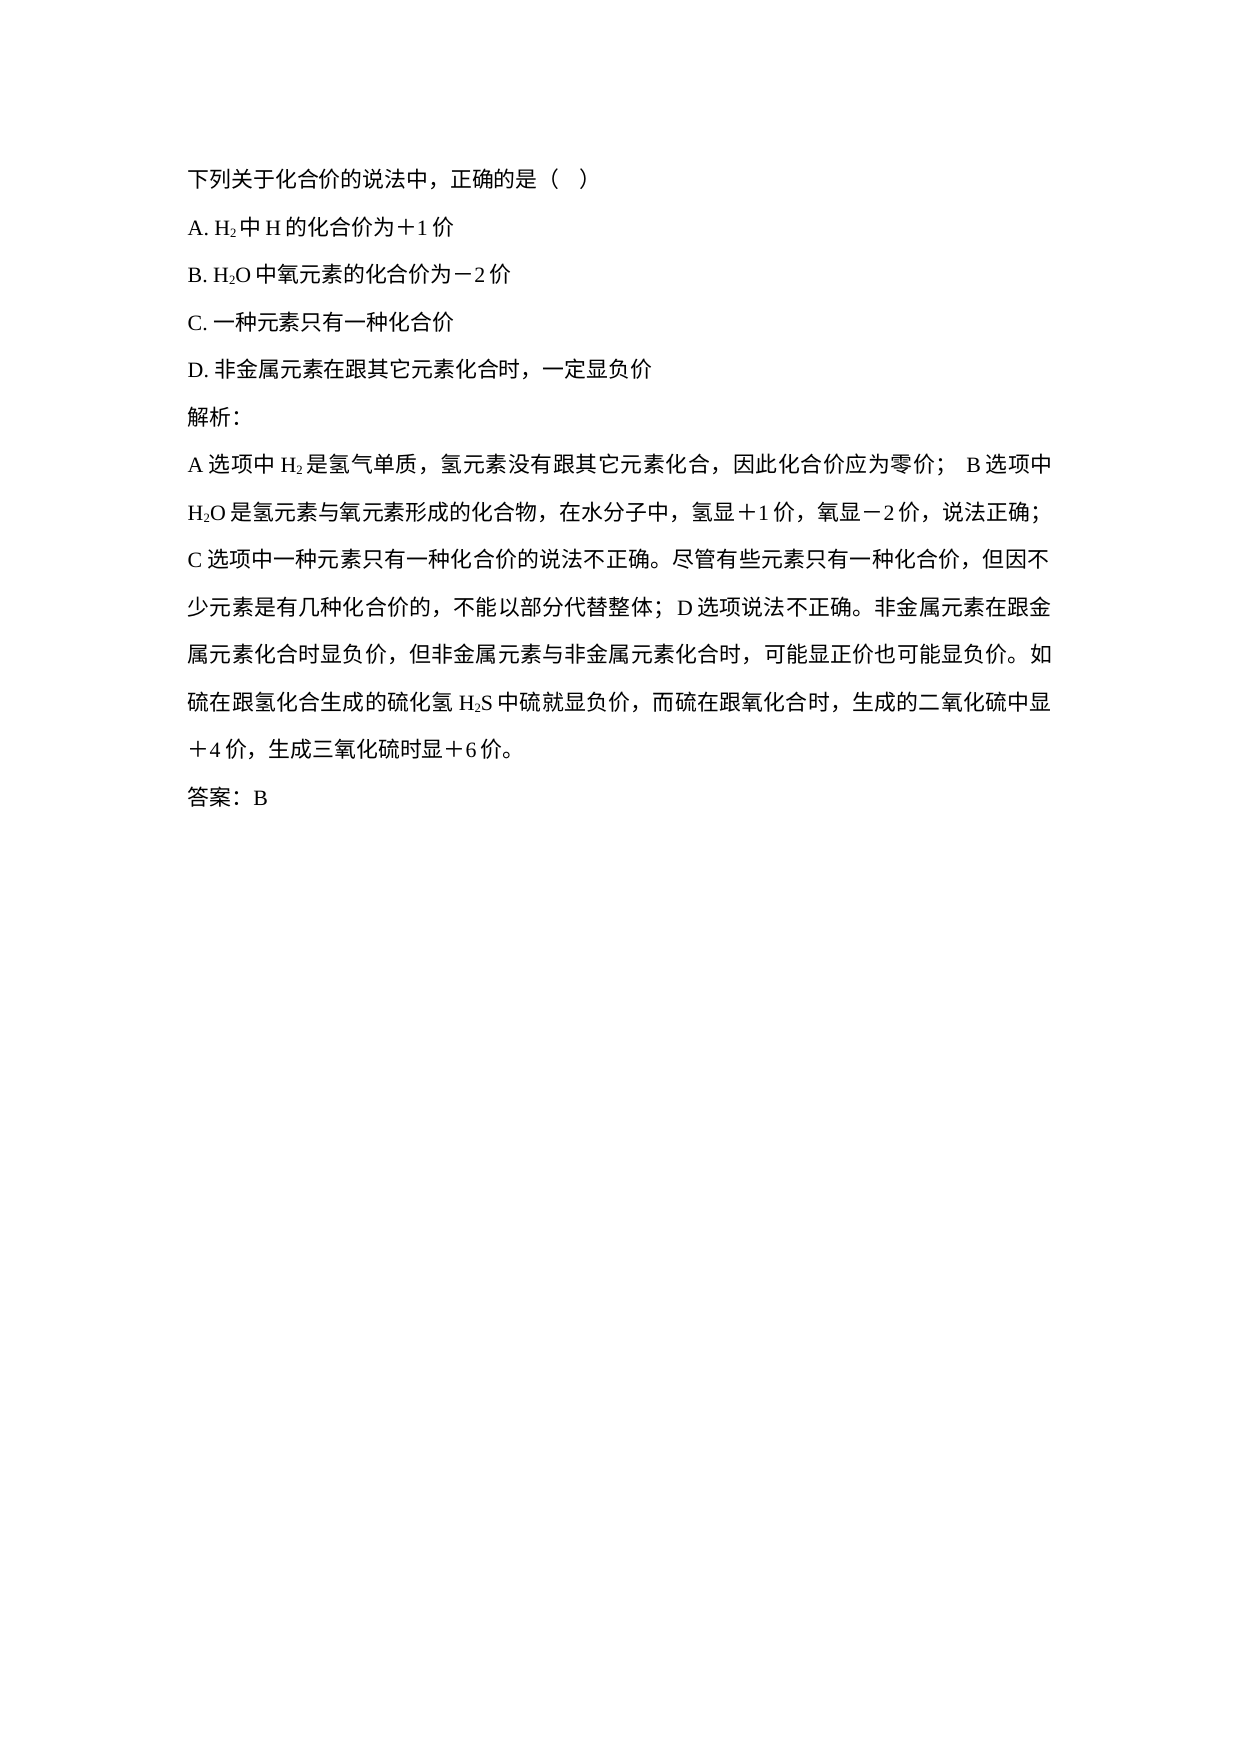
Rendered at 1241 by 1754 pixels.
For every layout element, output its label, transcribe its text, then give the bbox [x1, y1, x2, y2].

text C. 一种元素只有一种化合价 [187, 304, 1053, 336]
text 答案：B [187, 779, 1053, 811]
text B. H2O中氧元素的化合价为－2价 [187, 257, 1053, 289]
text D. 非金属元素在跟其它元素化合时，一定显负价 [187, 352, 1053, 384]
text 解析： [187, 399, 1053, 431]
text 下列关于化合价的说法中，正确的是（ ） [187, 162, 1053, 194]
text A. H2中H的化合价为＋1价 [187, 209, 1053, 241]
text A选项中H2是氢气单质，氢元素没有跟其它元素化合，因此化合价应为零价； B选项中H2O是氢元素与氧元素形成的化合物，在水分子中，氢显＋1价，氧显－2价，说法正确；C选项中一种元素只有一种化合价的说法不正确。尽管有些元素只有一种化合价，但因不少元素是有几种化合价的，不能以部分代替整体；D选项说法不正确。非金属元素在跟金属元素化合时显负价，但非金属元素与非金属元素化合时，可能显正价也可能显负价。如硫在跟氢化合生成的硫化氢H2S中硫就显负价，而硫在跟氧化合时，生成的二氧化硫中显＋4价，生成三氧化硫时显＋6价。 [187, 447, 1053, 764]
